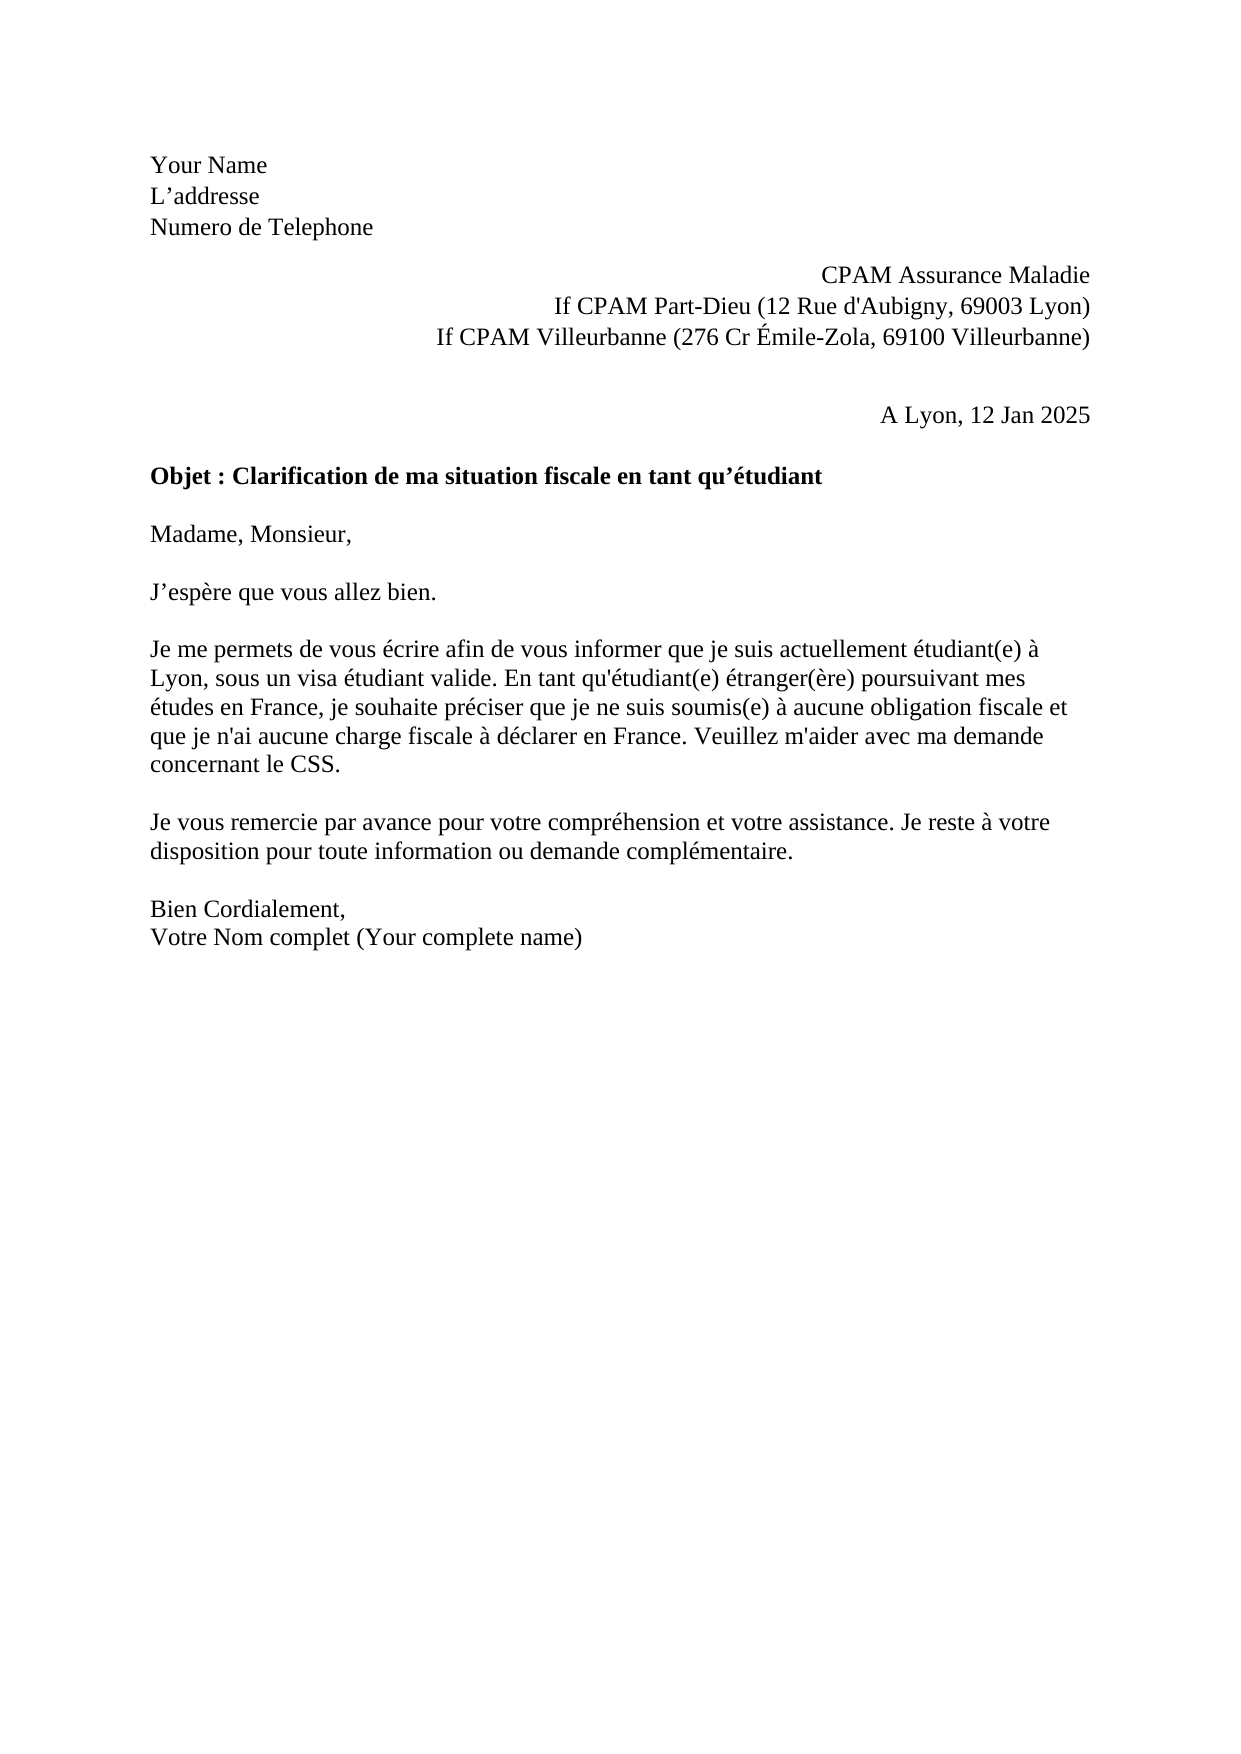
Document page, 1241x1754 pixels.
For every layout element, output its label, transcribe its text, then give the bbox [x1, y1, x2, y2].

text Je vous remercie par avance pour votre compréhension et votre assistance. Je reste à votre disposition pour toute information ou demande complémentaire. Bien Cordialement, Votre Nom complet (Your complete name) [150, 807, 1090, 951]
text Objet : Clarification de ma situation fiscale en tant qu’étudiant [150, 461, 1090, 489]
text Je me permets de vous écrire afin de vous informer que je suis actuellement étudiant(e) à Lyon, sous un visa étudiant valide. En tant qu'étudiant(e) étranger(ère) poursuivant mes études en France, je souhaite préciser que je ne suis soumis(e) à aucune obligation fiscale et que je n'ai aucune charge fiscale à déclarer en France. Veuillez m'aider avec ma demande concernant le CSS. [150, 634, 1090, 778]
text Madame, Monsieur, [150, 519, 1090, 547]
text J’espère que vous allez bien. [150, 577, 1090, 605]
text Your Name L’addresse Numero de Telephone [150, 150, 1090, 241]
text A Lyon, 12 Jan 2025 [150, 369, 1090, 429]
text CPAM Assurance Maladie If CPAM Part-Dieu (12 Rue d'Aubigny, 69003 Lyon) If CPAM Villeurbanne (276 Cr Émile-Zola, 69100 Villeurbanne) [150, 260, 1090, 351]
